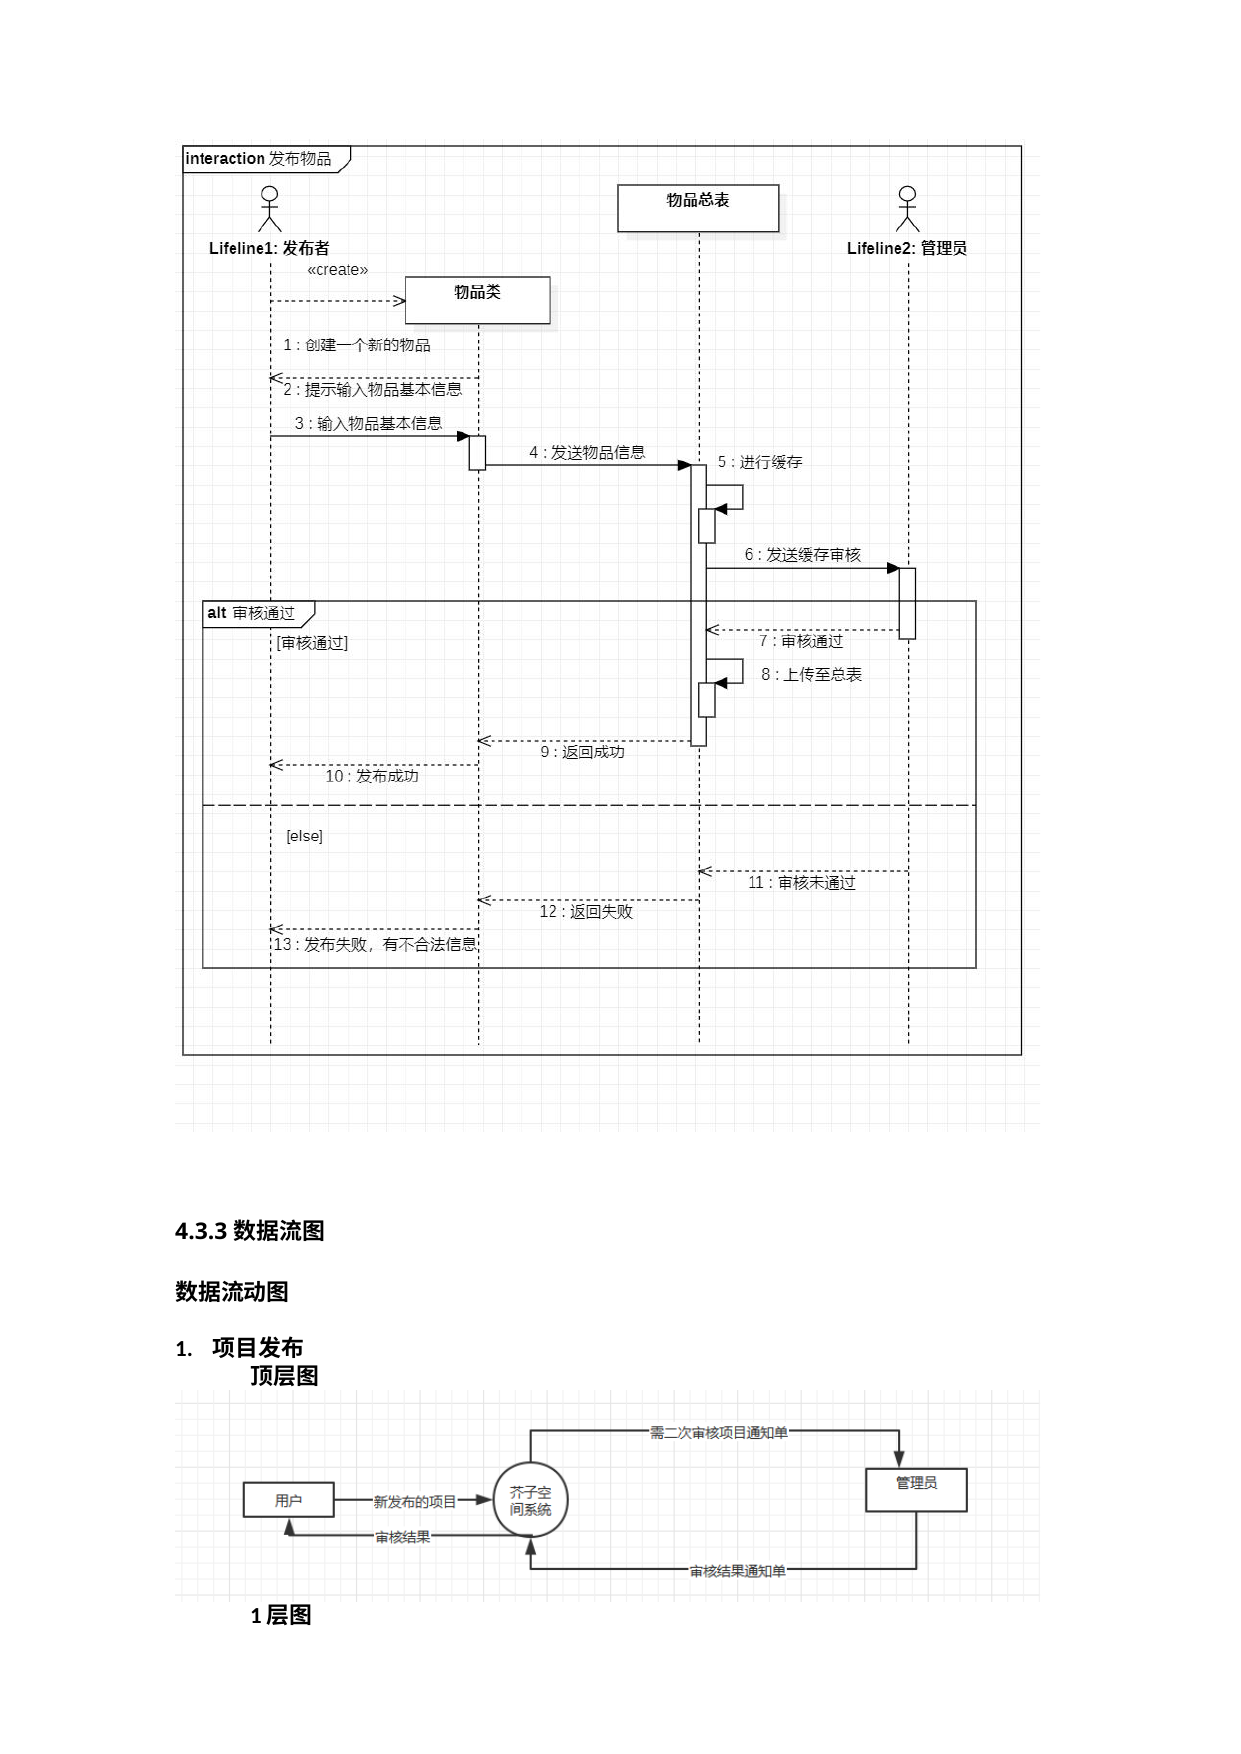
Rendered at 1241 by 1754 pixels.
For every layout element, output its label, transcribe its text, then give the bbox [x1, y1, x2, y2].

text 顶层图 [175, 1362, 1065, 1390]
list 项目发布 [175, 1334, 1065, 1362]
text 数据流动图 [175, 1278, 1065, 1306]
text 1层图 [175, 1601, 1065, 1629]
text 4.3.3 数据流图 [175, 1215, 1065, 1247]
picture [175, 1390, 1041, 1602]
picture [175, 139, 1041, 1132]
